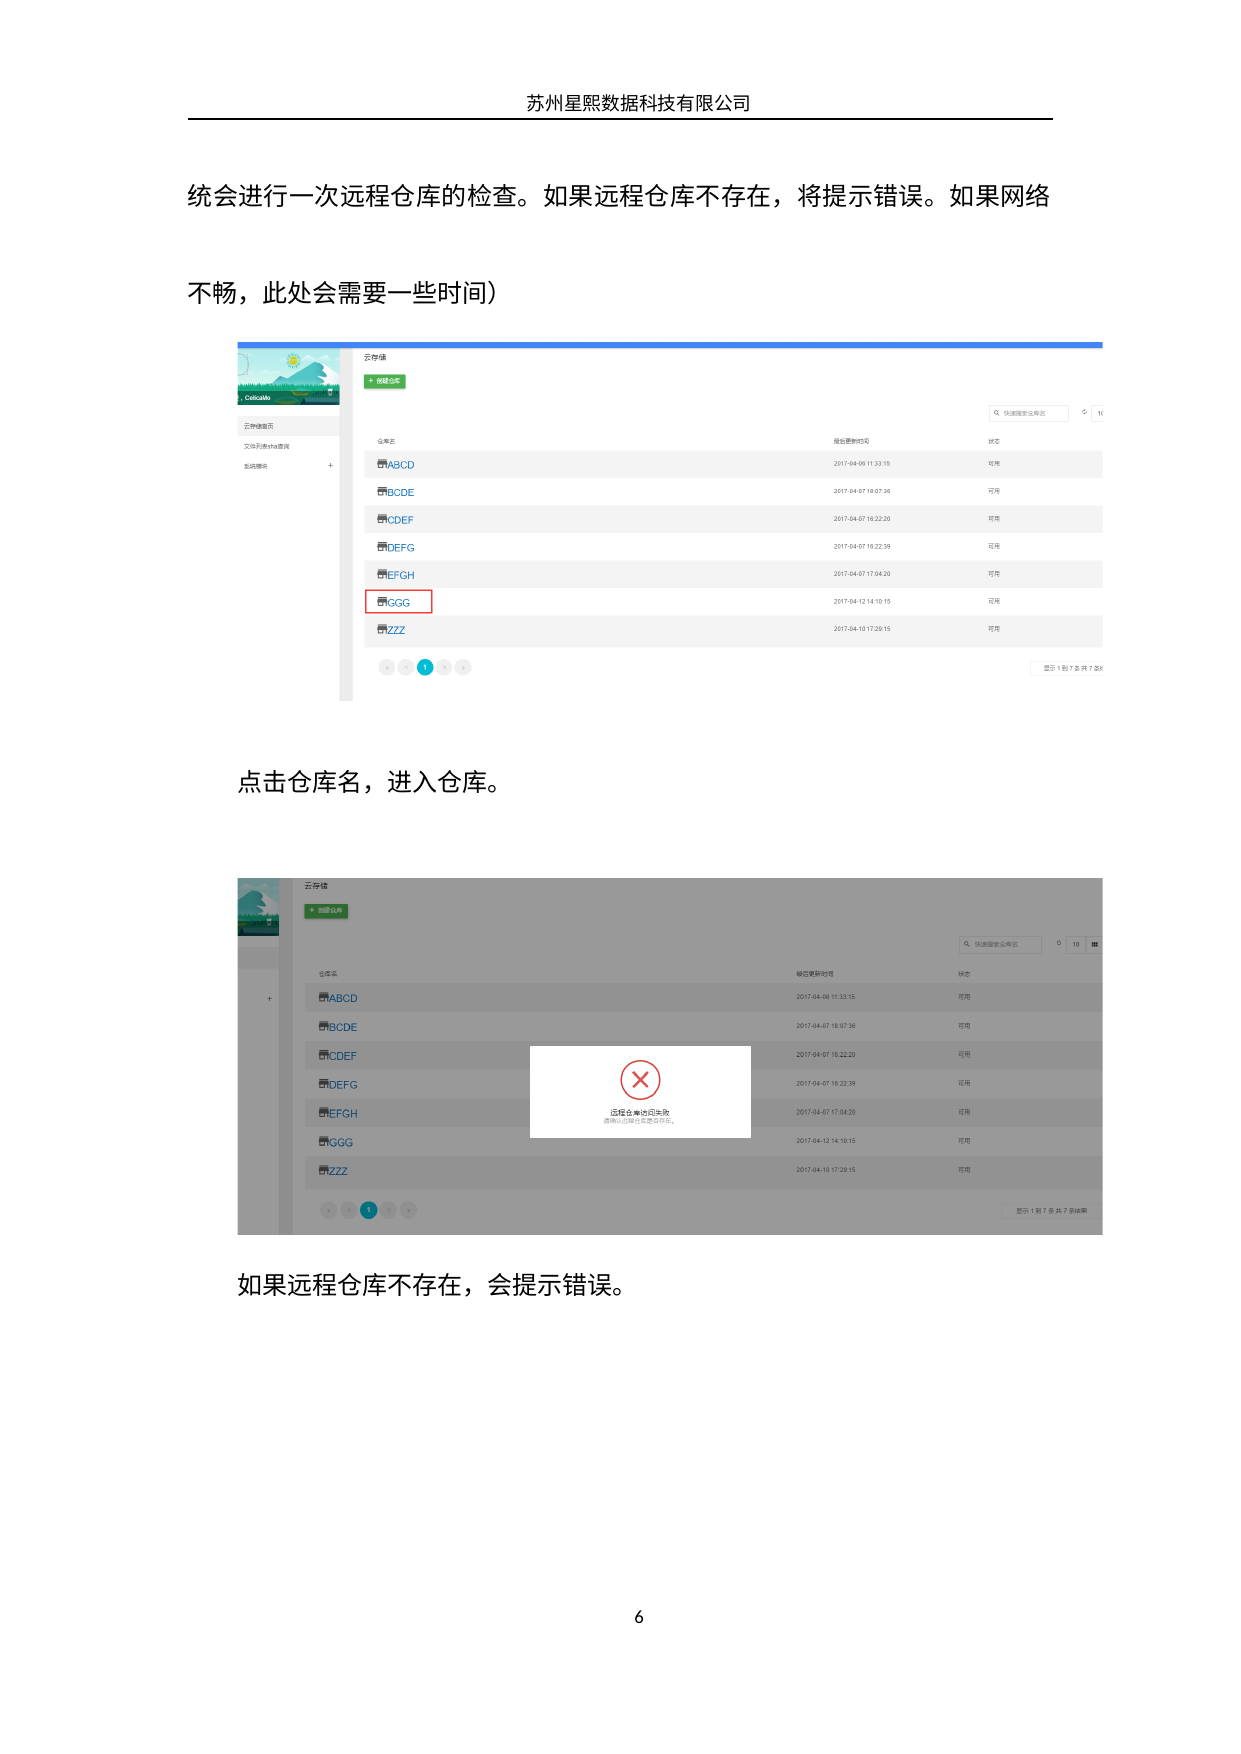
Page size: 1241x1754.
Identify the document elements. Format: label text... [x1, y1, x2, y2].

picture [237, 342, 1103, 701]
picture [237, 878, 1103, 1235]
text 点击仓库名，进入仓库。 [187, 748, 1053, 813]
text 如果远程仓库不存在，会提示错误。 [187, 1251, 1053, 1316]
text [187, 162, 1053, 324]
